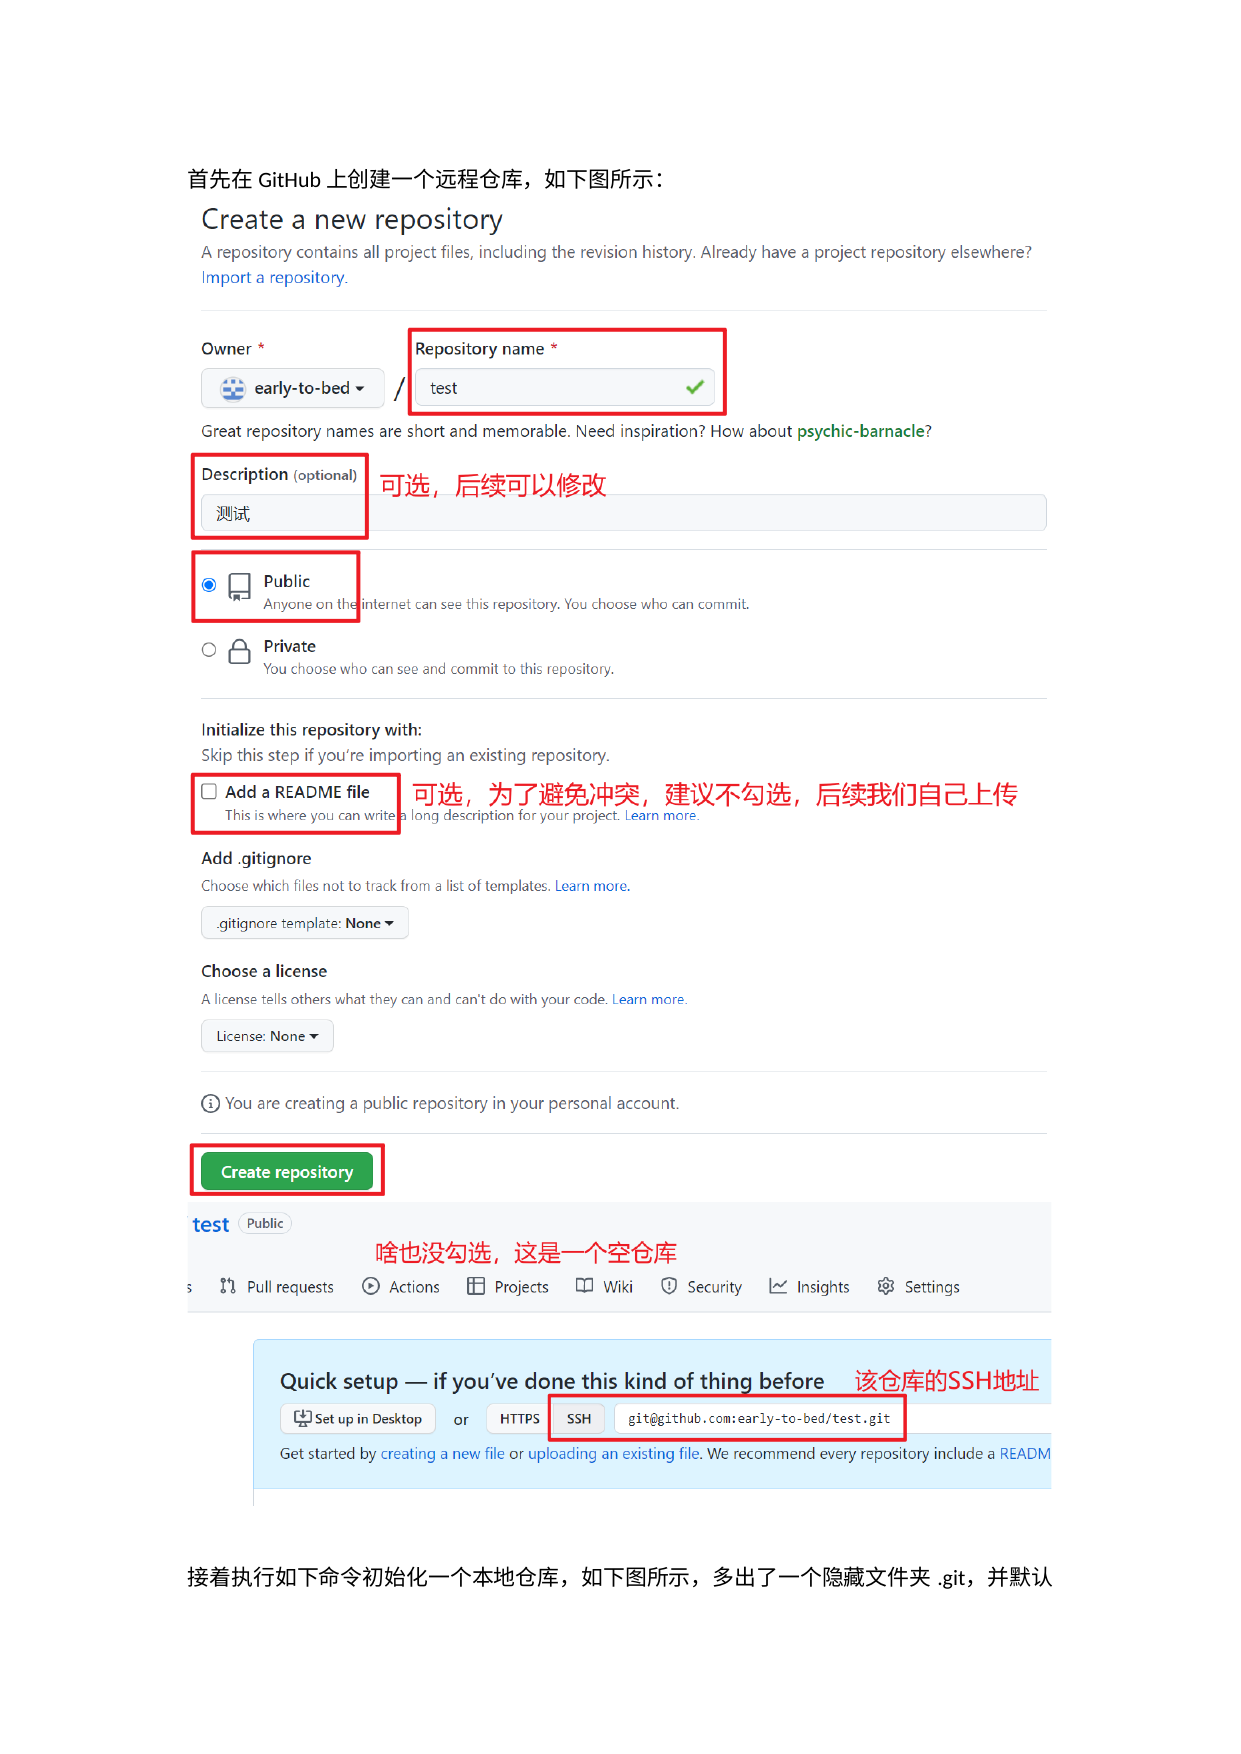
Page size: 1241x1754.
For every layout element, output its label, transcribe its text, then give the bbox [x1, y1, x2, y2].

picture [187, 1202, 1052, 1506]
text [187, 1559, 1053, 1592]
picture [187, 194, 1053, 1196]
text 首先在 GitHub 上创建一个远程仓库，如下图所示： [187, 162, 1053, 194]
